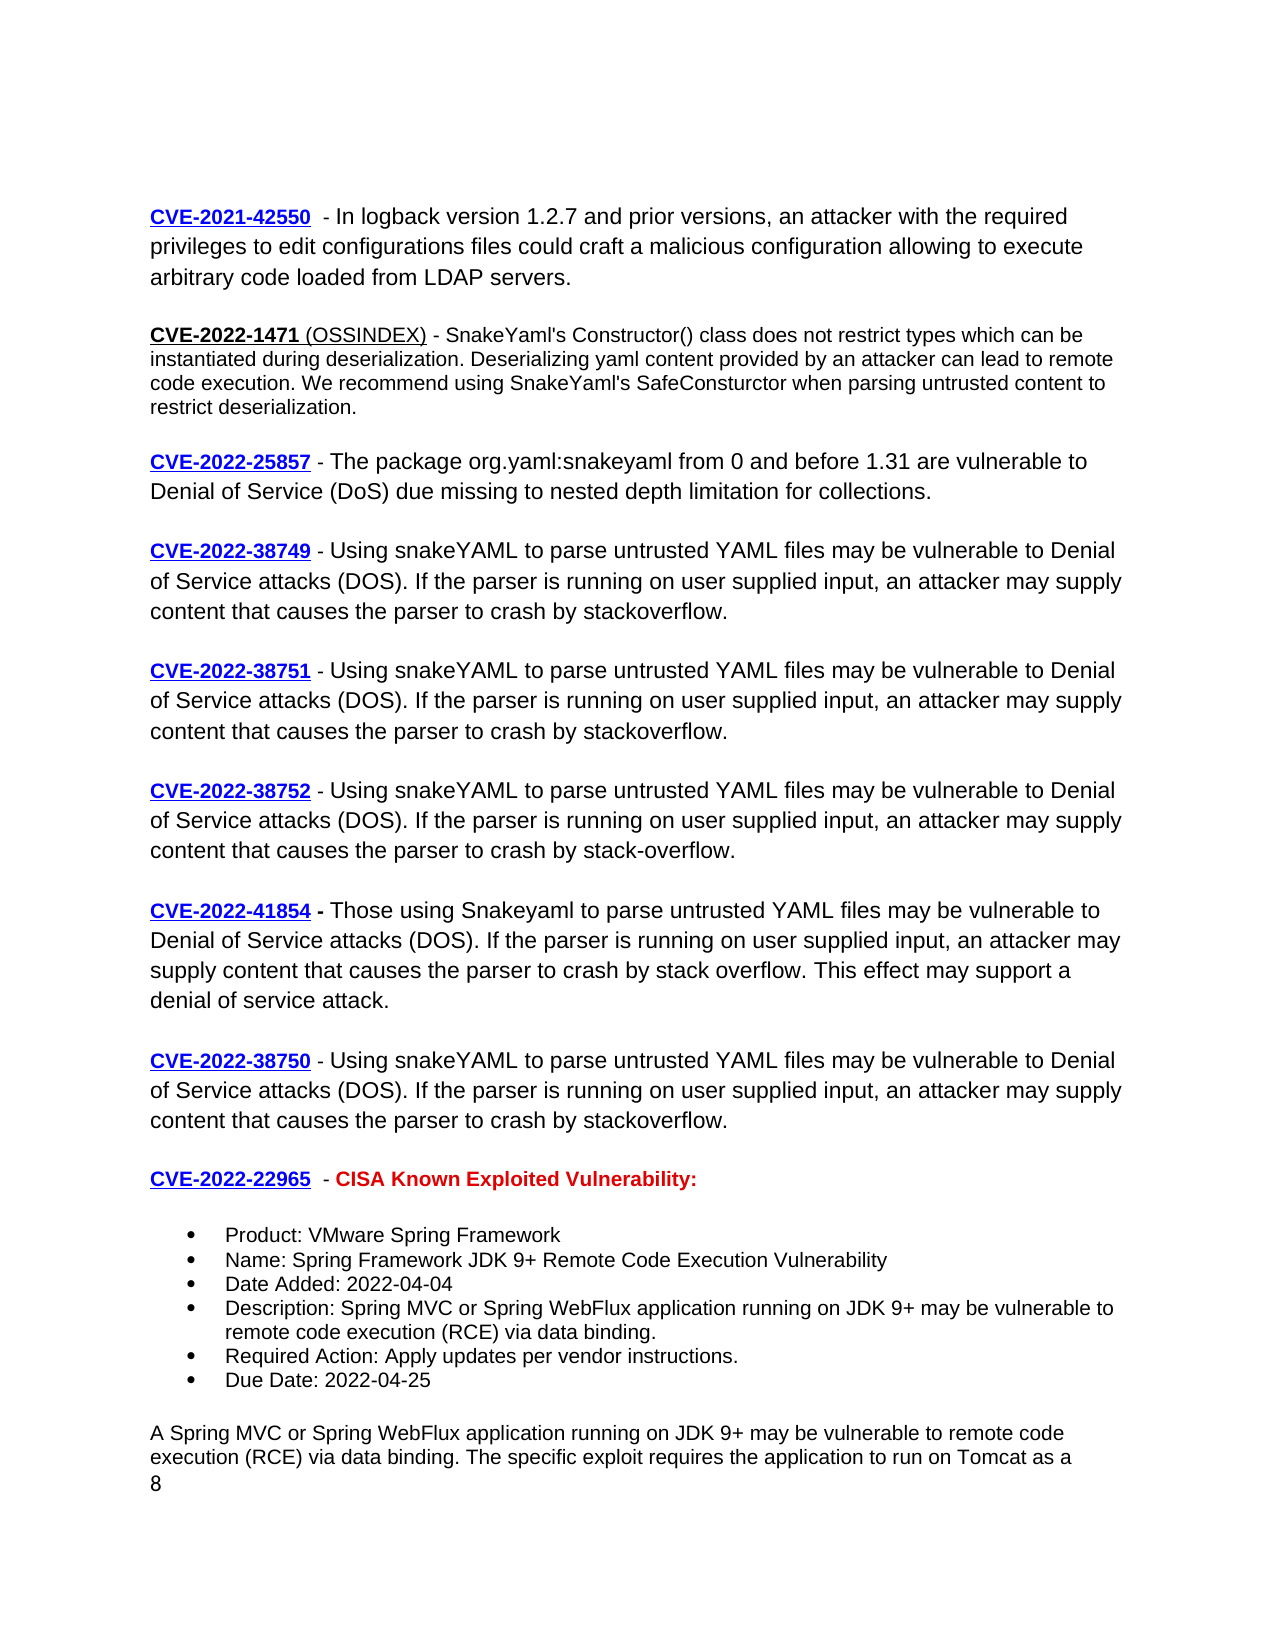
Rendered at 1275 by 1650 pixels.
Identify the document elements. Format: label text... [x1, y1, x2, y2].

text CVE-2022-38749 - Using snakeYAML to parse untrusted YAML files may be vulnerable to Denial of Service attacks (DOS). If the parser is running on user supplied input, an attacker may supply content that causes the parser to crash by stackoverflow. [150, 537, 1125, 624]
text CVE-2022-25857 - The package org.yaml:snakeyaml from 0 and before 1.31 are vulnerable to Denial of Service (DoS) due missing to nested depth limitation for collections. [150, 448, 1125, 504]
text CVE-2022-1471 (OSSINDEX) - SnakeYaml's Constructor() class does not restrict types which can be instantiated during deserialization. Deserializing yaml content provided by an attacker can lead to remote code execution. We recommend using SnakeYaml's SafeConsturctor when parsing untrusted content to restrict deserialization. [150, 323, 1125, 419]
text CVE-2021-42550 - In logback version 1.2.7 and prior versions, an attacker with the required privileges to edit configurations files could craft a malicious configuration allowing to execute arbitrary code loaded from LDAP servers. [150, 203, 1125, 290]
text CVE-2022-41854 - Those using Snakeyaml to parse untrusted YAML files may be vulnerable to Denial of Service attacks (DOS). If the parser is running on user supplied input, an attacker may supply content that causes the parser to crash by stack overflow. This effect may support a denial of service attack. [150, 897, 1125, 1014]
list Product: VMware Spring Framework [187, 1223, 1125, 1247]
text CVE-2022-22965 - CISA Known Exploited Vulnerability: [150, 1167, 1125, 1191]
text CVE-2022-38752 - Using snakeYAML to parse untrusted YAML files may be vulnerable to Denial of Service attacks (DOS). If the parser is running on user supplied input, an attacker may supply content that causes the parser to crash by stack-overflow. [150, 777, 1125, 864]
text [150, 1421, 1125, 1469]
list Description: Spring MVC or Spring WebFlux application running on JDK 9+ may be vulnerable to remote code execution (RCE) via data binding. [187, 1296, 1125, 1343]
list Name: Spring Framework JDK 9+ Remote Code Execution Vulnerability [187, 1247, 1125, 1271]
list Due Date: 2022-04-25 [187, 1368, 1125, 1392]
list Required Action: Apply updates per vendor instructions. [187, 1343, 1125, 1368]
text CVE-2022-38750 - Using snakeYAML to parse untrusted YAML files may be vulnerable to Denial of Service attacks (DOS). If the parser is running on user supplied input, an attacker may supply content that causes the parser to crash by stackoverflow. [150, 1047, 1125, 1134]
list Date Added: 2022-04-04 [187, 1271, 1125, 1296]
text CVE-2022-38751 - Using snakeYAML to parse untrusted YAML files may be vulnerable to Denial of Service attacks (DOS). If the parser is running on user supplied input, an attacker may supply content that causes the parser to crash by stackoverflow. [150, 657, 1125, 744]
